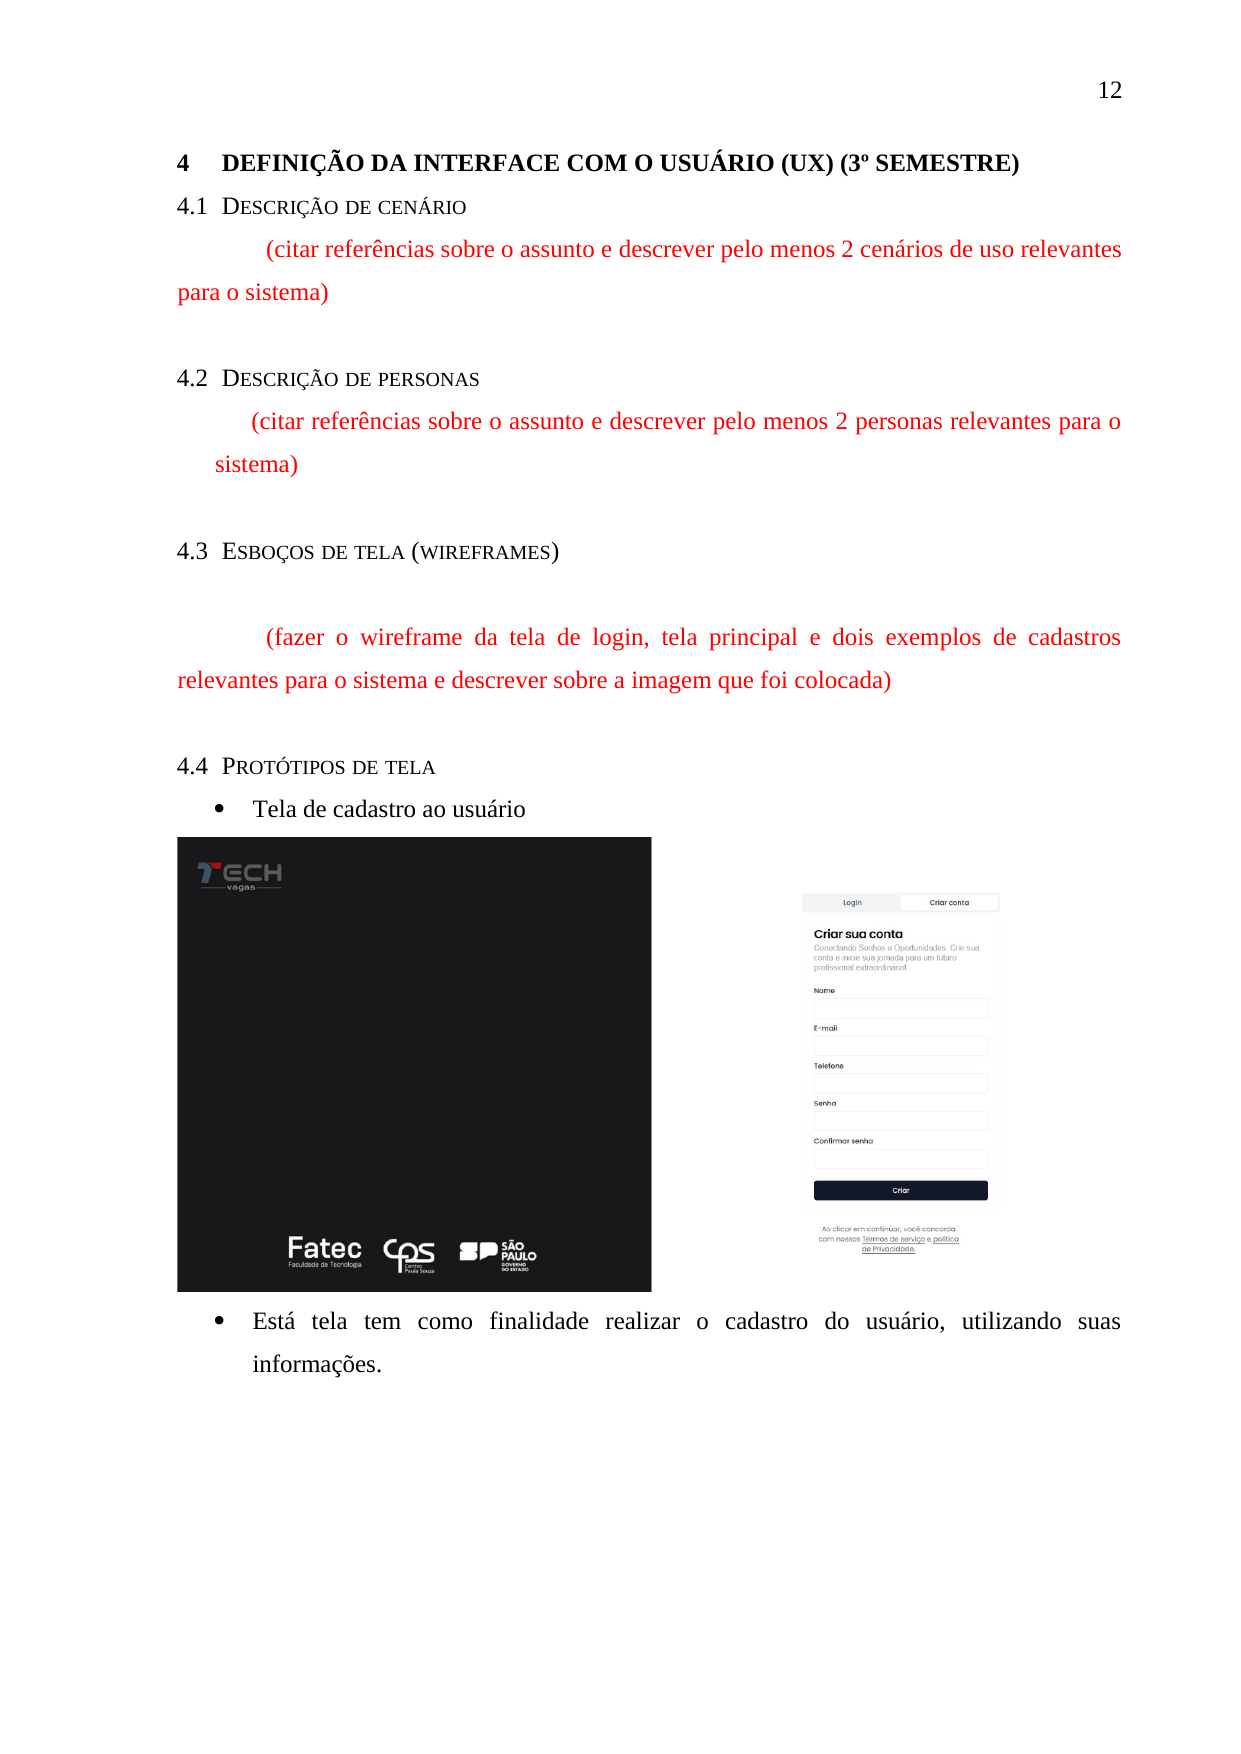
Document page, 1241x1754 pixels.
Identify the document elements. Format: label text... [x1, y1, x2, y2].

text (citar referências sobre o assunto e descrever pelo menos 2 cenários de uso relevantes para o sistema) [177, 234, 1122, 306]
list Está tela tem como finalidade realizar o cadastro do usuário, utilizando suas informações. [215, 1306, 1122, 1378]
list Tela de cadastro ao usuário [215, 794, 1122, 823]
picture [177, 837, 1123, 1292]
list (citar referências sobre o assunto e descrever pelo menos 2 personas relevantes para o sistema) [215, 406, 1122, 478]
text (fazer o wireframe da tela de login, tela principal e dois exemplos de cadastros relevantes para o sistema e descrever sobre a imagem que foi colocada) [177, 622, 1122, 694]
subtitle DEFINIÇÃO DA INTERFACE COM O USUÁRIO (UX) (3º semestre) [177, 148, 1122, 176]
subtitle Descrição de cenário [177, 191, 1122, 219]
subtitle Protótipos de tela [177, 751, 1122, 780]
subtitle Descrição de personas [177, 363, 1122, 392]
subtitle Esboços de tela (wireframes) [177, 536, 1122, 564]
